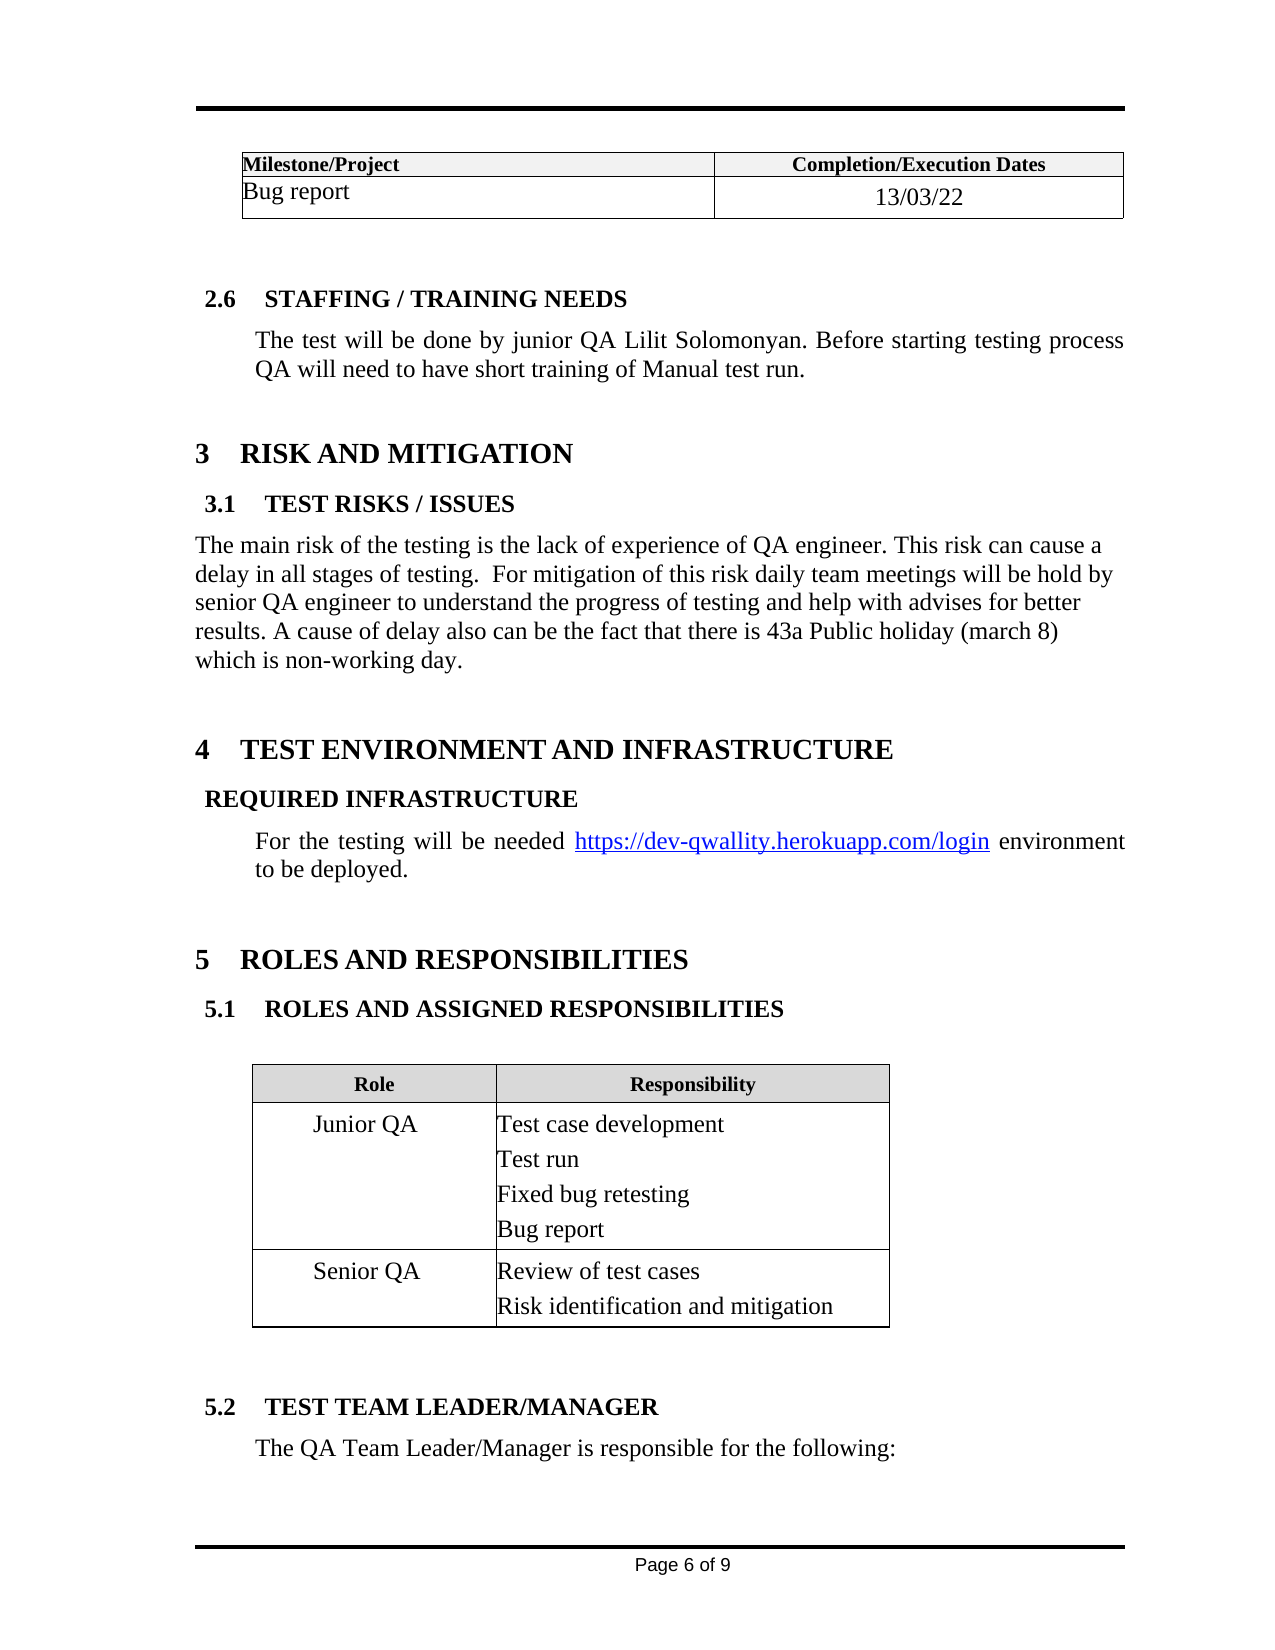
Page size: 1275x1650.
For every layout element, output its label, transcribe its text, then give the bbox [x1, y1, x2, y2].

table_cell Senior QA [253, 1250, 496, 1326]
subtitle Staffing / Training Needs [204, 284, 1125, 313]
subtitle Test Risks / Issues [204, 489, 1125, 517]
subtitle Roles and assigned responsibilities [204, 994, 1125, 1023]
text The test will be done by junior QA Lilit Solomonyan. Before starting testing process QA will need to have short training of Manual test run. [255, 325, 1125, 383]
table_cell Test case development Test run Fixed bug retesting Bug report [497, 1103, 889, 1249]
subtitle Roles and responsibilities [195, 942, 1125, 975]
subtitle Test Environment and infrastructure [195, 732, 1125, 766]
table_header Role [253, 1065, 496, 1102]
text The QA Team Leader/Manager is responsible for the following: [255, 1433, 1125, 1462]
subtitle Test Team Leader/Manager [204, 1392, 1125, 1421]
table_header Responsibility [497, 1065, 889, 1102]
subtitle Required Infrastructure [204, 784, 1125, 813]
table_cell Bug report [243, 177, 714, 217]
text For the testing will be needed https://dev-qwallity.herokuapp.com/login environment to be deployed. [255, 826, 1125, 883]
table_cell Junior QA [253, 1103, 496, 1249]
table_cell 13/03/22 [715, 177, 1123, 217]
subtitle Risk and mitigation [195, 436, 1125, 470]
text The main risk of the testing is the lack of experience of QA engineer. This risk can cause a delay in all stages of testing. For mitigation of this risk daily team meetings will be hold by senior QA engineer to understand the progress of testing and help with advises for better results. A cause of delay also can be the fact that there is 43a Public holiday (march 8) which is non-working day. [195, 530, 1125, 674]
table_cell Review of test cases Risk identification and mitigation [497, 1250, 889, 1326]
